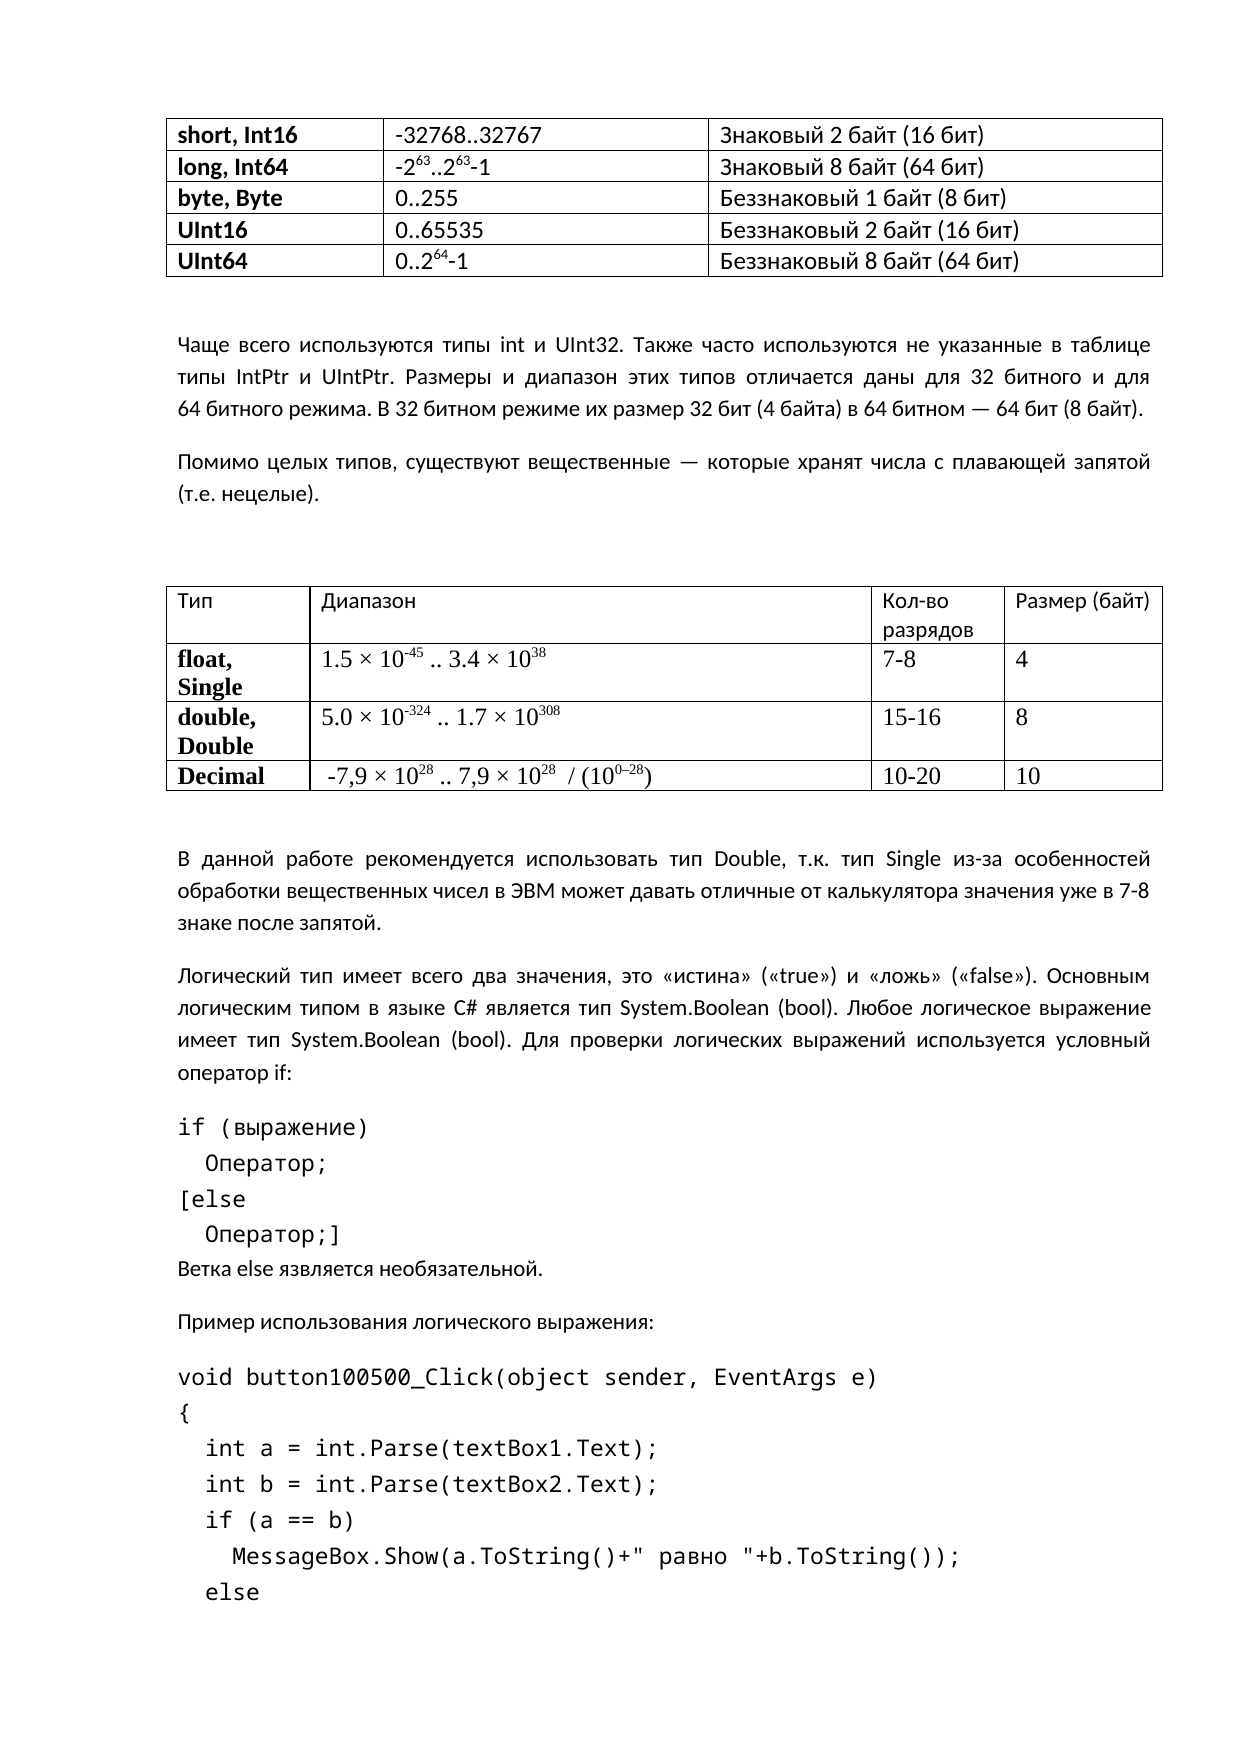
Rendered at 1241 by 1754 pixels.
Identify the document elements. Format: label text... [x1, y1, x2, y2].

text Чаще всего используются типы int и UInt32. Также часто используются не указанные в таблице типы IntPtr и UIntPtr. Размеры и диапазон этих типов отличается даны для 32 битного и для 64 битного режима. В 32 битном режиме их размер 32 бит (4 байта) в 64 битном — 64 бит (8 байт). [177, 330, 1152, 422]
table_cell Знаковый 8 байт (64 бит) [709, 151, 1162, 181]
text int b = int.Parse(textBox2.Text); [177, 1468, 1152, 1499]
table_cell 1.5 × 10-45 .. 3.4 × 1038 [311, 644, 871, 701]
table_cell 4 [1005, 644, 1162, 701]
table_cell 8 [1005, 702, 1162, 760]
table_cell 0..264-1 [384, 245, 708, 276]
text Логический тип имеет всего два значения, это «истина» («true») и «ложь» («false»). Основным логическим типом в языке C# является тип System.Boolean (bool). Любое логическое выражение имеет тип System.Boolean (bool). Для проверки логических выражений используется условный оператор if: [177, 961, 1152, 1086]
text Оператор;] [177, 1218, 1152, 1250]
text Ветка else язвляется необязательной. [177, 1254, 1152, 1282]
table_cell long, Int64 [167, 151, 383, 181]
text Пример использования логического выражения: [177, 1307, 1152, 1335]
table_cell short, Int16 [167, 119, 383, 150]
table_cell 0..65535 [384, 214, 708, 244]
table_header Размер (байт) [1005, 587, 1162, 643]
table_cell double, Double [167, 702, 309, 760]
table_cell Беззнаковый 8 байт (64 бит) [709, 245, 1162, 276]
table_cell Беззнаковый 2 байт (16 бит) [709, 214, 1162, 244]
table_header Кол-во разрядов [872, 587, 1004, 643]
text MessageBox.Show(a.ToString()+" равно "+b.ToString()); [177, 1540, 1152, 1571]
table_cell Беззнаковый 1 байт (8 бит) [709, 182, 1162, 213]
table_cell float, Single [167, 644, 309, 701]
table_cell UInt16 [167, 214, 383, 244]
table_cell 0..255 [384, 182, 708, 213]
table_cell Знаковый 2 байт (16 бит) [709, 119, 1162, 150]
table_cell byte, Byte [167, 182, 383, 213]
text Помимо целых типов, существуют вещественные — которые хранят числа с плавающей запятой (т.е. нецелые). [177, 447, 1152, 508]
text void button100500_Click(object sender, EventArgs e) [177, 1360, 1152, 1392]
table_cell 10-20 [872, 761, 1004, 789]
text int a = int.Parse(textBox1.Text); [177, 1432, 1152, 1463]
table_header Тип [167, 587, 309, 643]
text if (a == b) [177, 1504, 1152, 1535]
text [else [177, 1182, 1152, 1214]
table_cell 15-16 [872, 702, 1004, 760]
text Оператор; [177, 1147, 1152, 1178]
text { [177, 1396, 1152, 1428]
table_cell UInt64 [167, 245, 383, 276]
table_cell 10 [1005, 761, 1162, 789]
table_cell 5.0 × 10-324 .. 1.7 × 10308 [311, 702, 871, 760]
text if (выражение) [177, 1111, 1152, 1142]
table_cell -32768..32767 [384, 119, 708, 150]
table_cell -263..263-1 [384, 151, 708, 181]
table_cell -7,9 × 1028 .. 7,9 × 1028 / (100–28) [311, 761, 871, 789]
table_header Диапазон [311, 587, 871, 643]
text else [177, 1576, 1152, 1607]
table_cell Decimal [167, 761, 309, 789]
table_cell 7-8 [872, 644, 1004, 701]
text В данной работе рекомендуется использовать тип Double, т.к. тип Single из-за особенностей обработки вещественных чисел в ЭВМ может давать отличные от калькулятора значения уже в 7-8 знаке после запятой. [177, 844, 1152, 936]
